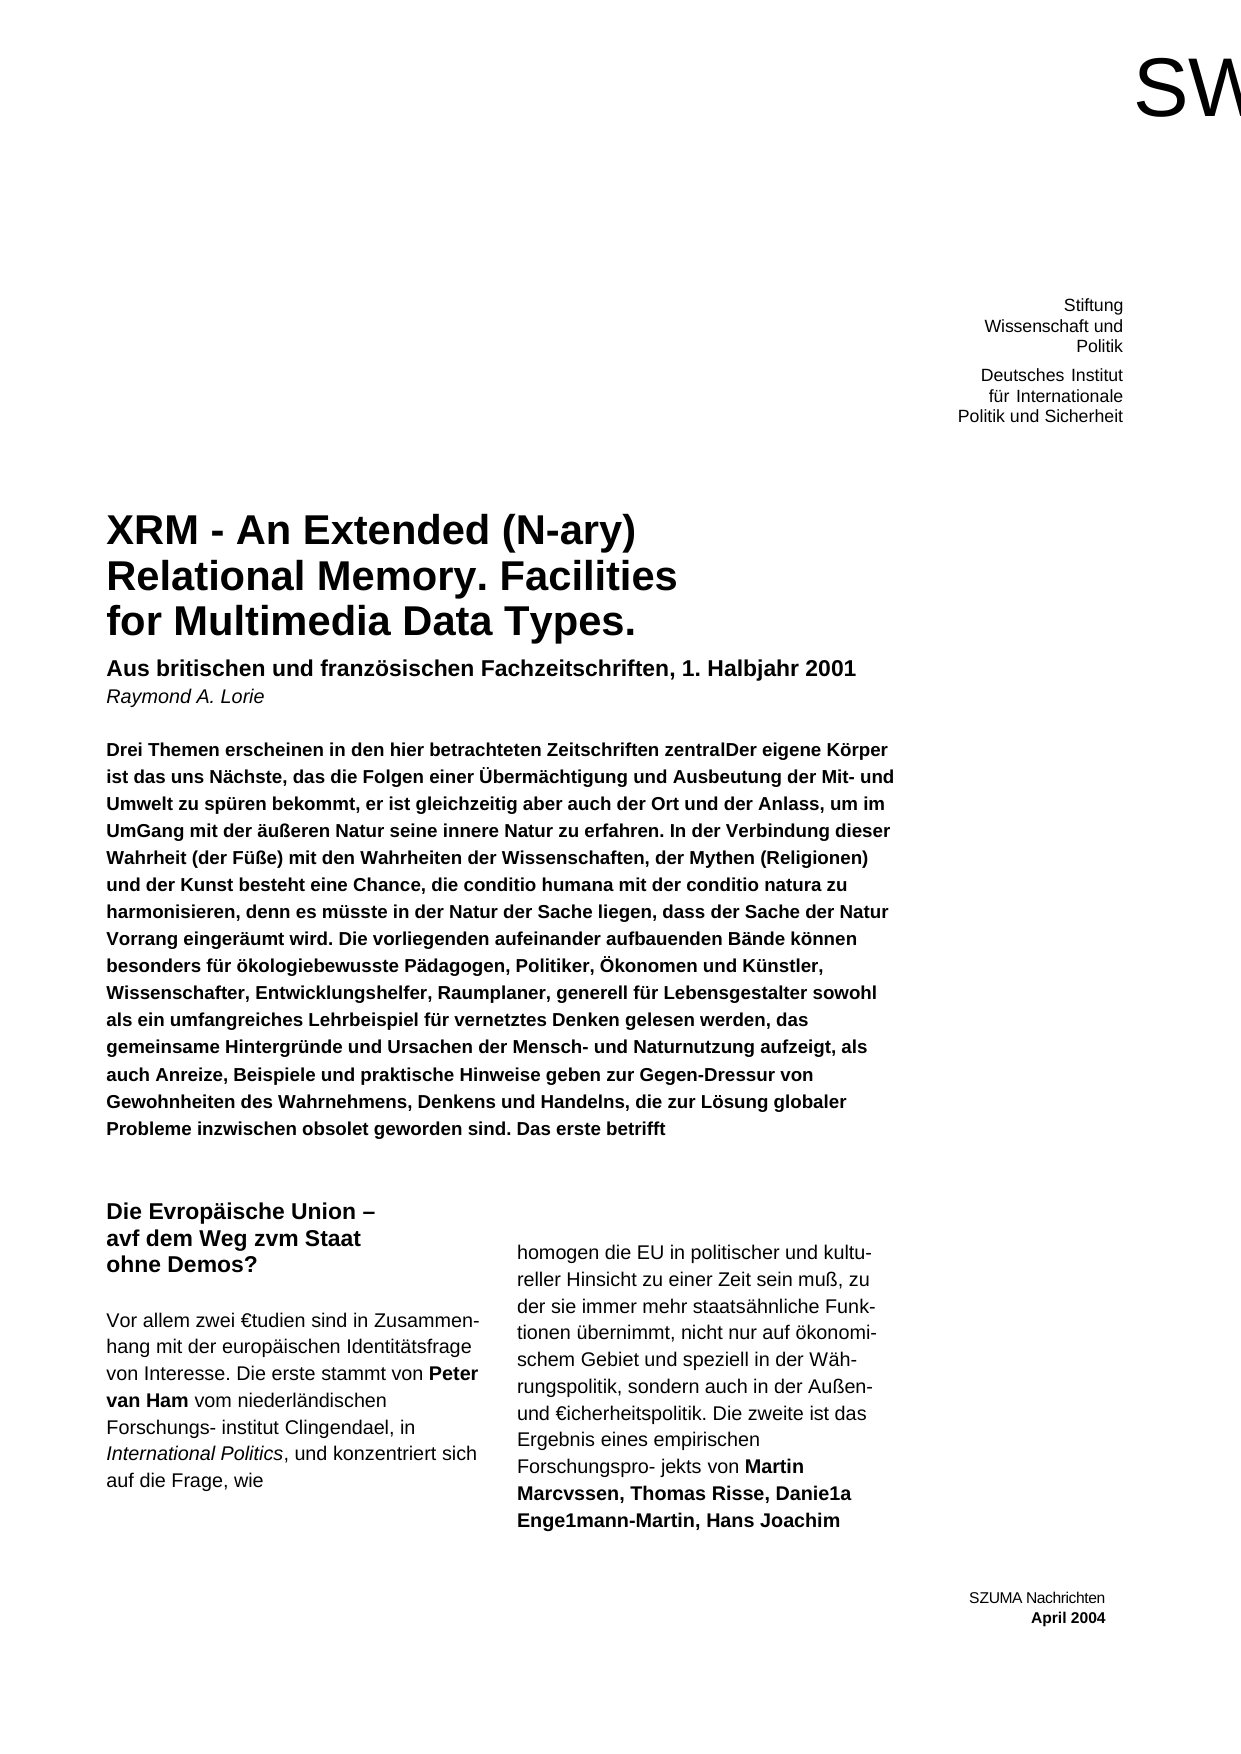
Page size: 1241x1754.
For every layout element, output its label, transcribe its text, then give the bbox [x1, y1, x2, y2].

text Raymond A. Lorie [106, 685, 1134, 708]
subtitle Die Evropäische Union – avf dem Weg zvm Staat ohne Demos? [106, 1198, 376, 1277]
text Stiftung Wissenschaft und [982, 295, 1123, 336]
text homogen die EU in politischer und kultu- reller Hinsicht zu einer Zeit sein muß, zu der sie immer mehr staatsähnliche Funk- tionen übernimmt, nicht nur auf ökonomi- schem Gebiet und speziell in der Wäh- rungspolitik, sondern auch in der Außen- und €icherheitspolitik. Die zweite ist das Ergebnis eines empirischen Forschungspro- jekts von Martin Marcvssen, Thomas Risse, Danie1a Enge1mann-Martin, Hans Joachim [517, 1241, 901, 1531]
subtitle Aus britischen und französischen Fachzeitschriften, 1. Halbjahr 2001 [106, 655, 1134, 681]
text XRM - An Extended (N-ary) Relational Memory. Facilities for Multimedia Data Types. [106, 508, 718, 644]
text Drei Themen erscheinen in den hier betrachteten Zeitschriften zentralDer eigene Körper ist das uns Nächste, das die Folgen einer Übermächtigung und Ausbeutung der Mit- und Umwelt zu spüren bekommt, er ist gleichzeitig aber auch der Ort und der Anlass, um im UmGang mit der äußeren Natur seine innere Natur zu erfahren. In der Verbindung dieser Wahrheit (der Füße) mit den Wahrheiten der Wissenschaften, der Mythen (Religionen) und der Kunst besteht eine Chance, die conditio humana mit der conditio natura zu harmonisieren, denn es müsste in der Natur der Sache liegen, dass der Sache der Natur Vorrang eingeräumt wird. Die vorliegenden aufeinander aufbauenden Bände können besonders für ökologiebewusste Pädagogen, Politiker, Ökonomen und Künstler, Wissenschafter, Entwicklungshelfer, Raumplaner, generell für Lebensgestalter sowohl als ein umfangreiches Lehrbeispiel für vernetztes Denken gelesen werden, das gemeinsame Hintergründe und Ursachen der Mensch- und Naturnutzung aufzeigt, als auch Anreize, Beispiele und praktische Hinweise geben zur Gegen-Dressur von Gewohnheiten des Wahrnehmens, Denkens und Handelns, die zur Lösung globaler Probleme inzwischen obsolet geworden sind. Das erste betrifft [106, 738, 897, 1139]
text April 2004 [94, 1609, 1105, 1627]
text Deutsches Institut für Internationale Politik und Sicherheit [949, 365, 1123, 426]
text SZUMA Nachrichten [94, 1588, 1106, 1606]
subtitle Vor allem zwei €tudien sind in Zusammen- hang mit der europäischen Identitätsfrage von Interesse. Die erste stammt von Peter van Ham vom niederländischen Forschungs- institut Clingendael, in International Politics, und konzentriert sich auf die Frage, wie [106, 1308, 490, 1492]
text Politik [94, 336, 1123, 356]
